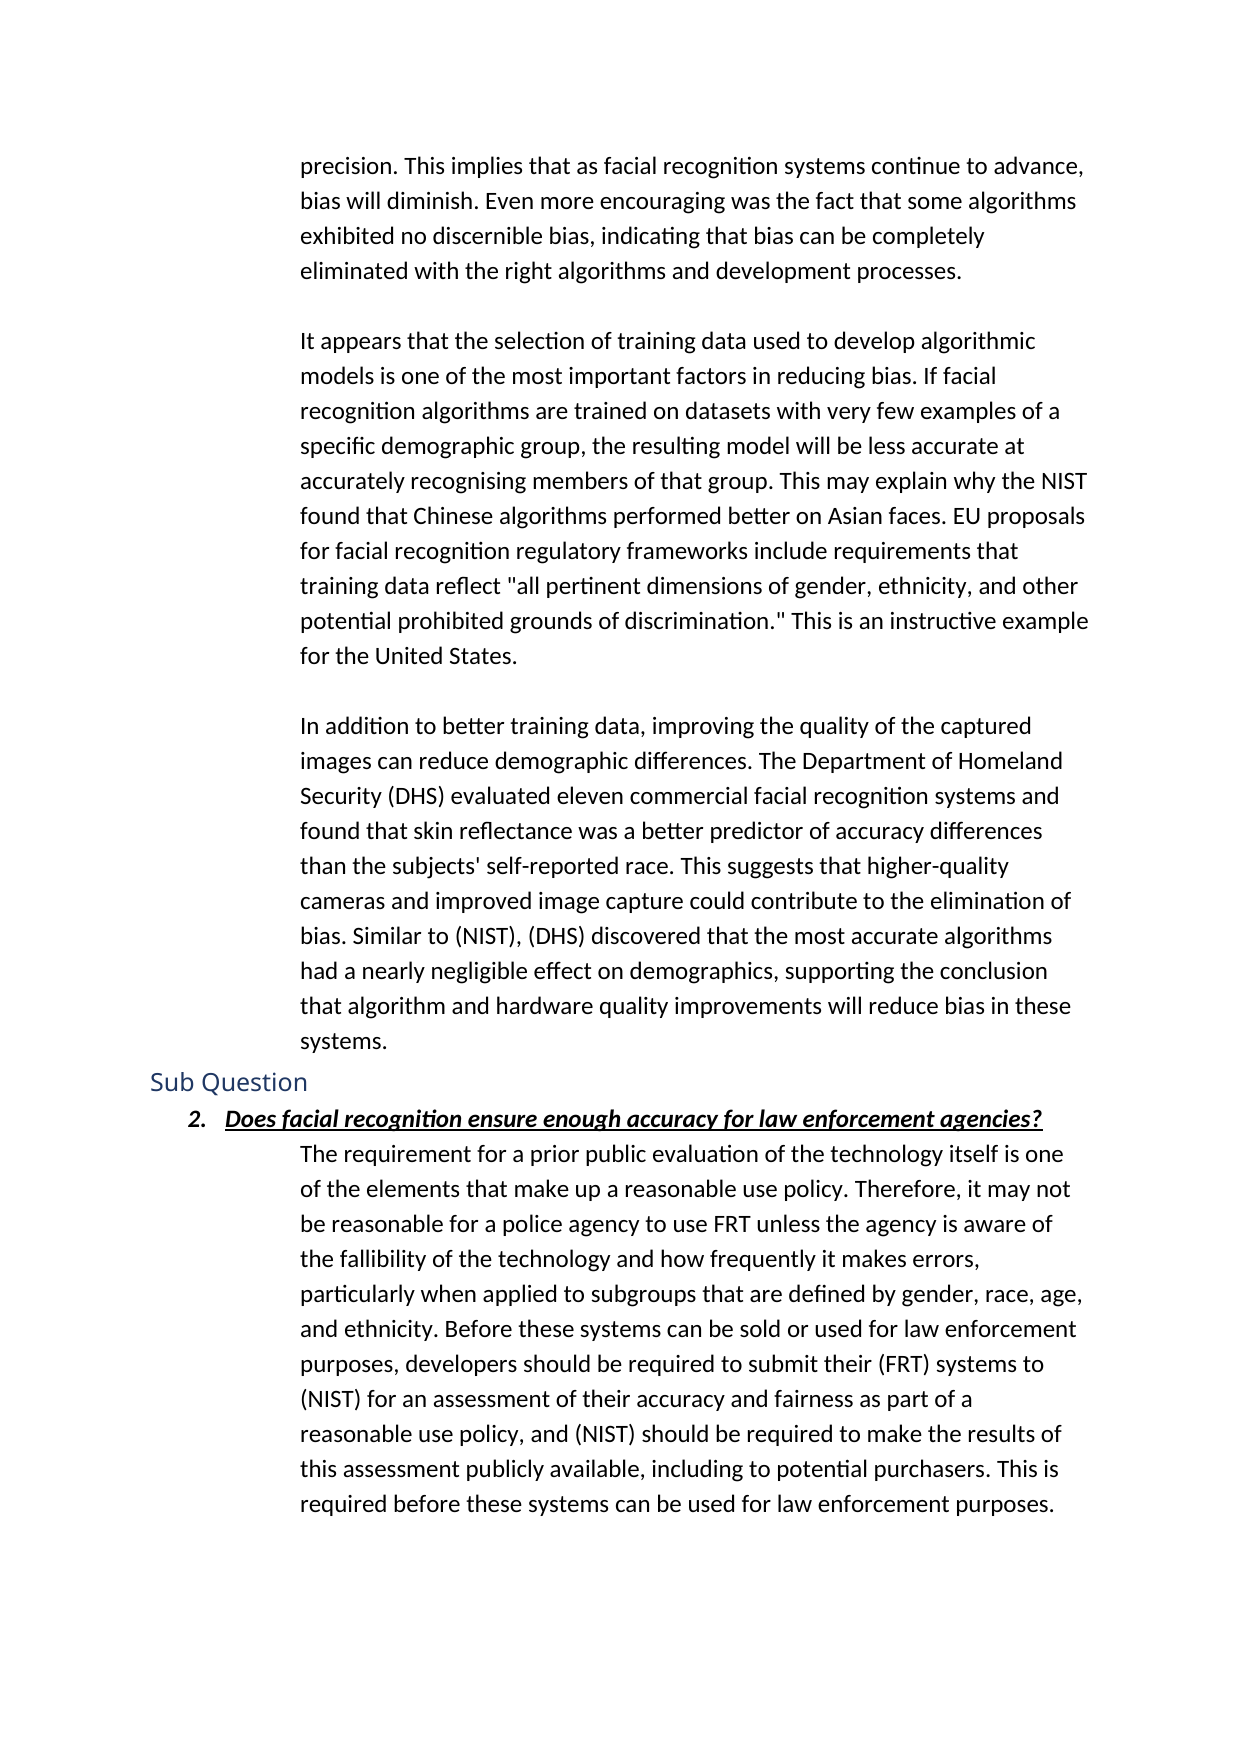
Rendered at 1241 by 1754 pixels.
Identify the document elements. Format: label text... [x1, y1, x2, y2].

list The requirement for a prior public evaluation of the technology itself is one of the elements that make up a reasonable use policy. Therefore, it may not be reasonable for a police agency to use FRT unless the agency is aware of the fallibility of the technology and how frequently it makes errors, particularly when applied to subgroups that are defined by gender, race, age, and ethnicity. Before these systems can be sold or used for law enforcement purposes, developers should be required to submit their (FRT) systems to (NIST) for an assessment of their accuracy and fairness as part of a reasonable use policy, and (NIST) should be required to make the results of this assessment publicly available, including to potential purchasers. This is required before these systems can be used for law enforcement purposes. [300, 1138, 1090, 1519]
list In addition to better training data, improving the quality of the captured images can reduce demographic differences. The Department of Homeland Security (DHS) evaluated eleven commercial facial recognition systems and found that skin reflectance was a better predictor of accuracy differences than the subjects' self-reported race. This suggests that higher-quality cameras and improved image capture could contribute to the elimination of bias. Similar to (NIST), (DHS) discovered that the most accurate algorithms had a nearly negligible effect on demographics, supporting the conclusion that algorithm and hardware quality improvements will reduce bias in these systems. [300, 710, 1090, 1056]
subtitle Sub Question [150, 1064, 1090, 1098]
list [300, 150, 1090, 286]
list Does facial recognition ensure enough accuracy for law enforcement agencies? [187, 1103, 1090, 1134]
list It appears that the selection of training data used to develop algorithmic models is one of the most important factors in reducing bias. If facial recognition algorithms are trained on datasets with very few examples of a specific demographic group, the resulting model will be less accurate at accurately recognising members of that group. This may explain why the NIST found that Chinese algorithms performed better on Asian faces. EU proposals for facial recognition regulatory frameworks include requirements that training data reflect "all pertinent dimensions of gender, ethnicity, and other potential prohibited grounds of discrimination." This is an instructive example for the United States. [300, 325, 1090, 671]
